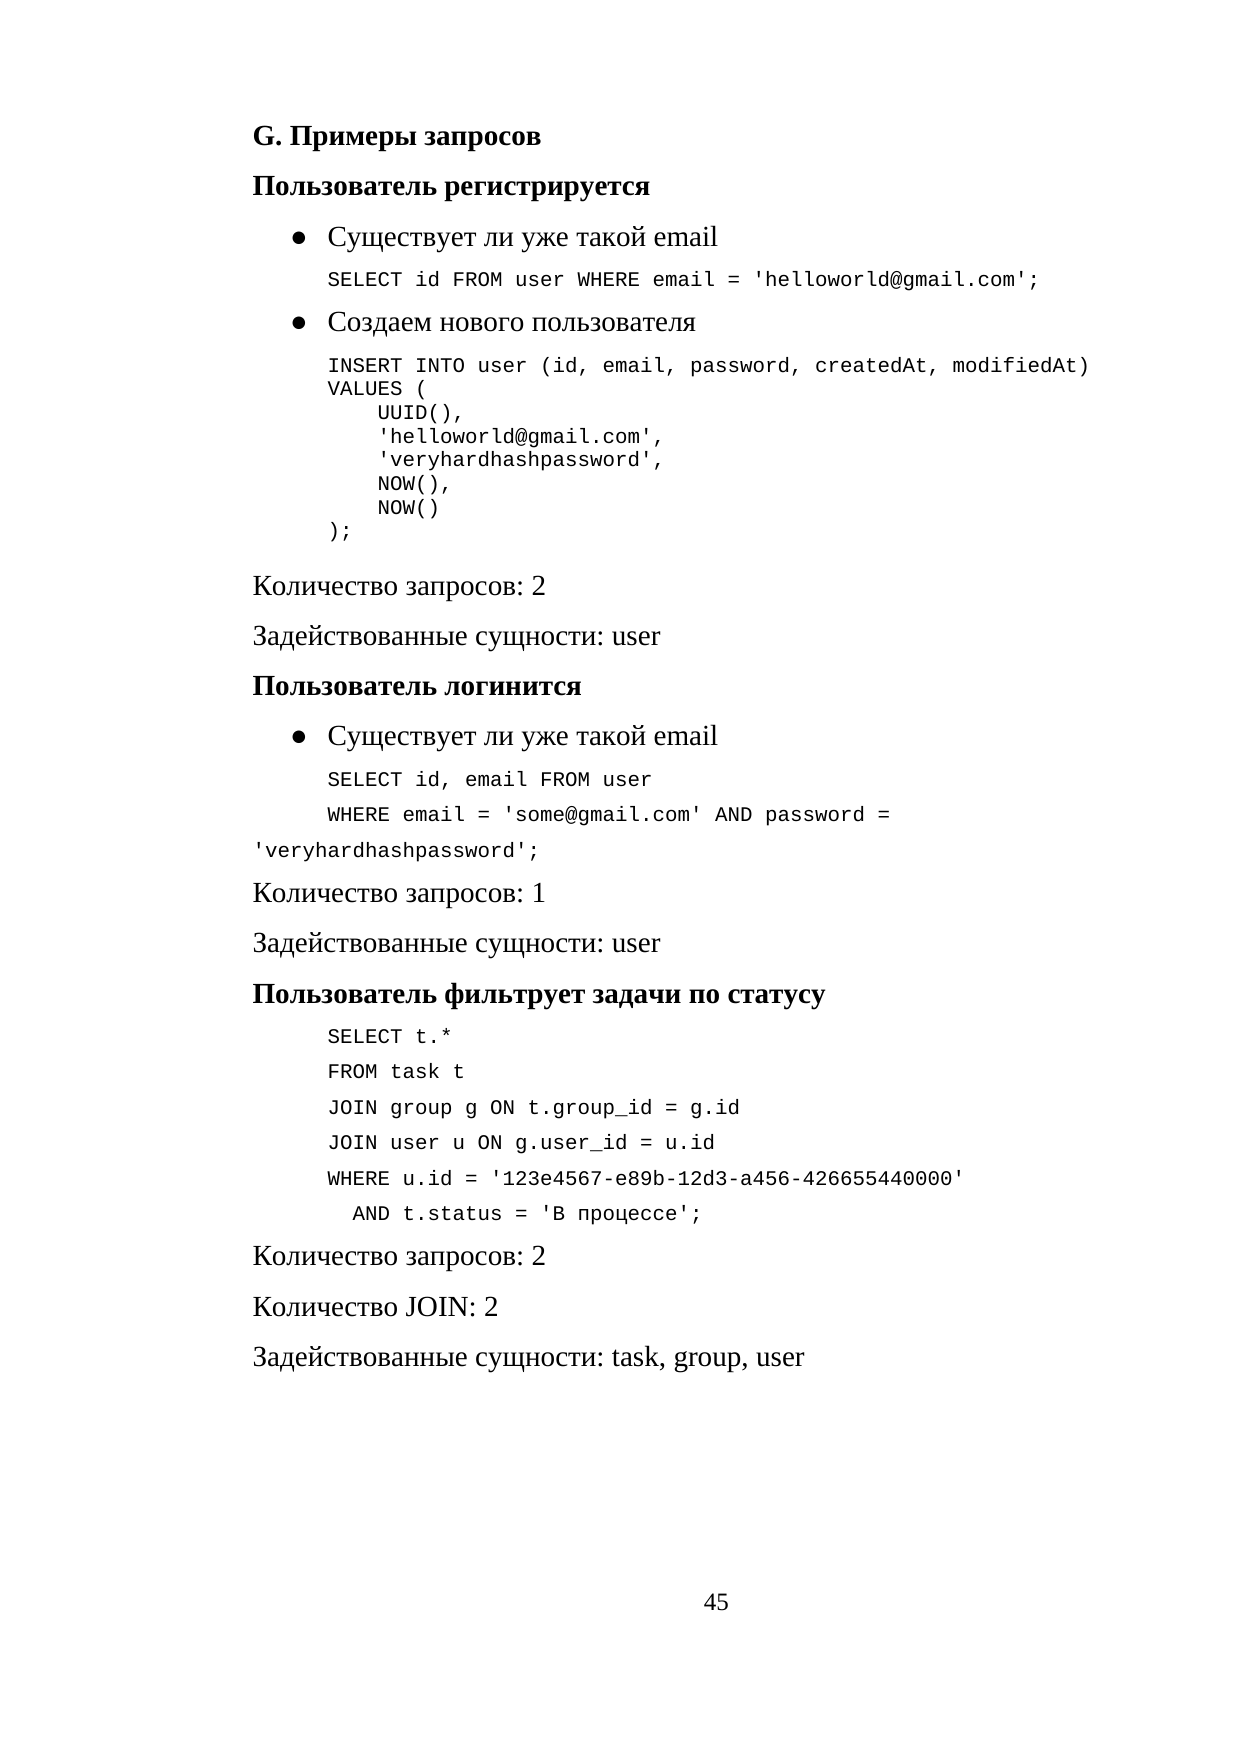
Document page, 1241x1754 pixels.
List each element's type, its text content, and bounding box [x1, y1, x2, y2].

text Пользователь фильтрует задачи по статусу [177, 976, 1181, 1009]
text VALUES ( [327, 378, 1181, 402]
list Существует ли уже такой email [290, 219, 1181, 252]
text SELECT t.* [252, 1026, 1181, 1050]
text Пользователь регистрируется [177, 168, 1181, 202]
text Задействованные сущности: task, group, user [177, 1339, 1181, 1373]
text UUID(), [327, 402, 1181, 426]
list Создаем нового пользователя [290, 304, 1181, 338]
text 'veryhardhashpassword', [327, 449, 1181, 473]
text JOIN group g ON t.group_id = g.id [252, 1097, 1181, 1121]
text Задействованные сущности: user [177, 618, 1181, 651]
text FROM task t [252, 1061, 1181, 1085]
text NOW() [327, 497, 1181, 520]
list Существует ли уже такой email [290, 718, 1181, 752]
text WHERE u.id = '123e4567-e89b-12d3-a456-426655440000' [252, 1168, 1181, 1191]
text NOW(), [327, 473, 1181, 497]
text WHERE email = 'some@gmail.com' AND password = 'veryhardhashpassword'; [252, 804, 1181, 863]
text INSERT INTO user (id, email, password, createdAt, modifiedAt) [327, 355, 1181, 378]
text Количество запросов: 1 [177, 875, 1181, 909]
text SELECT id, email FROM user [252, 769, 1181, 792]
text AND t.status = 'В процессе'; [252, 1203, 1181, 1227]
text Количество запросов: 2 [177, 568, 1181, 601]
text Количество запросов: 2 [177, 1238, 1181, 1272]
text 'helloworld@gmail.com', [327, 426, 1181, 449]
text Задействованные сущности: user [177, 925, 1181, 959]
text ); [327, 520, 1181, 544]
text SELECT id FROM user WHERE email = 'helloworld@gmail.com'; [252, 269, 1181, 293]
text Пользователь логинится [177, 668, 1181, 702]
text JOIN user u ON g.user_id = u.id [252, 1132, 1181, 1156]
text Количество JOIN: 2 [177, 1289, 1181, 1322]
text G. Примеры запросов [177, 118, 1181, 152]
